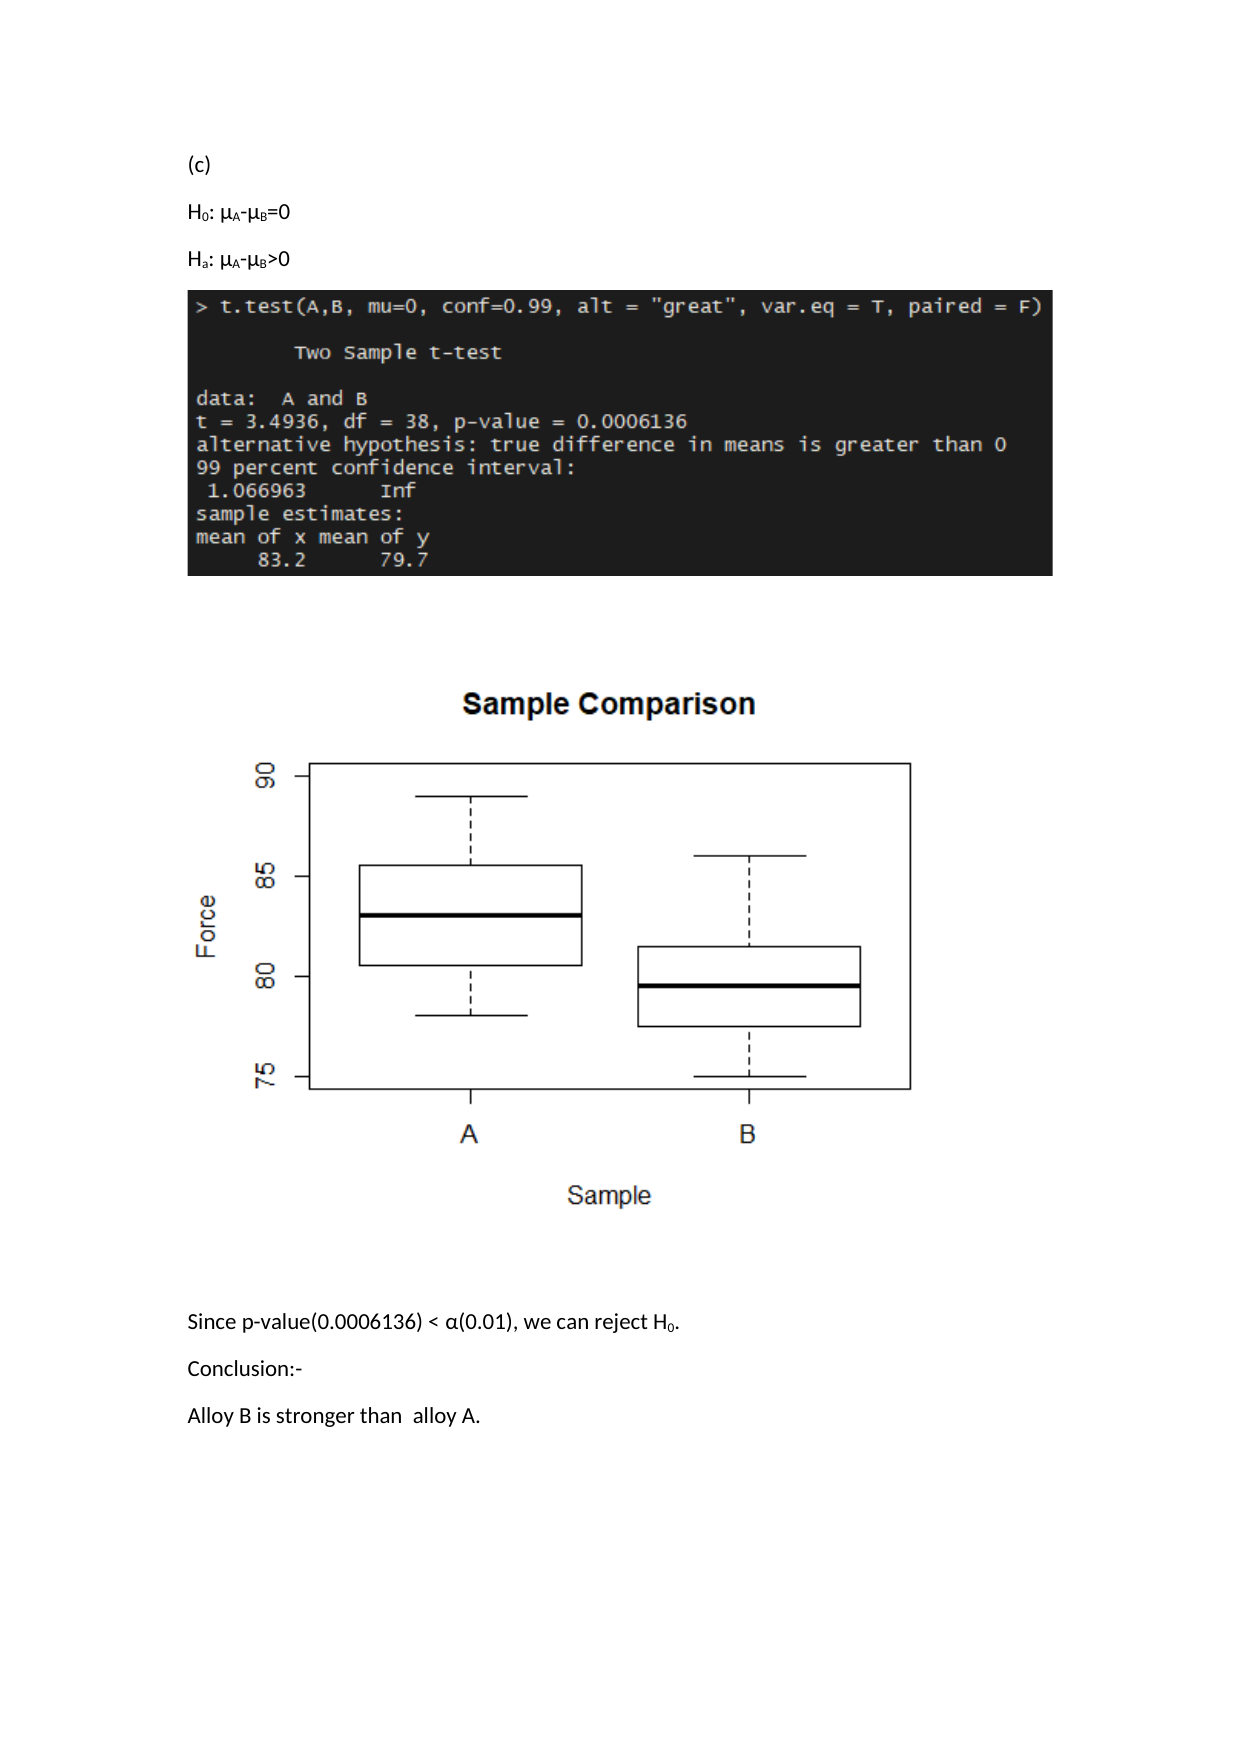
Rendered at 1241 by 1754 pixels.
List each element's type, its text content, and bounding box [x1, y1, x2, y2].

picture [187, 641, 974, 1242]
text (c) [187, 150, 1053, 178]
text Ha: µA-µB>0 [187, 244, 1053, 272]
text Alloy B is stronger than alloy A. [187, 1401, 1053, 1429]
text Conclusion:- [187, 1354, 1053, 1382]
text H0: µA-µB=0 [187, 197, 1053, 225]
picture [187, 290, 1053, 576]
text Since p-value(0.0006136) < α(0.01), we can reject H0. [187, 1307, 1053, 1335]
